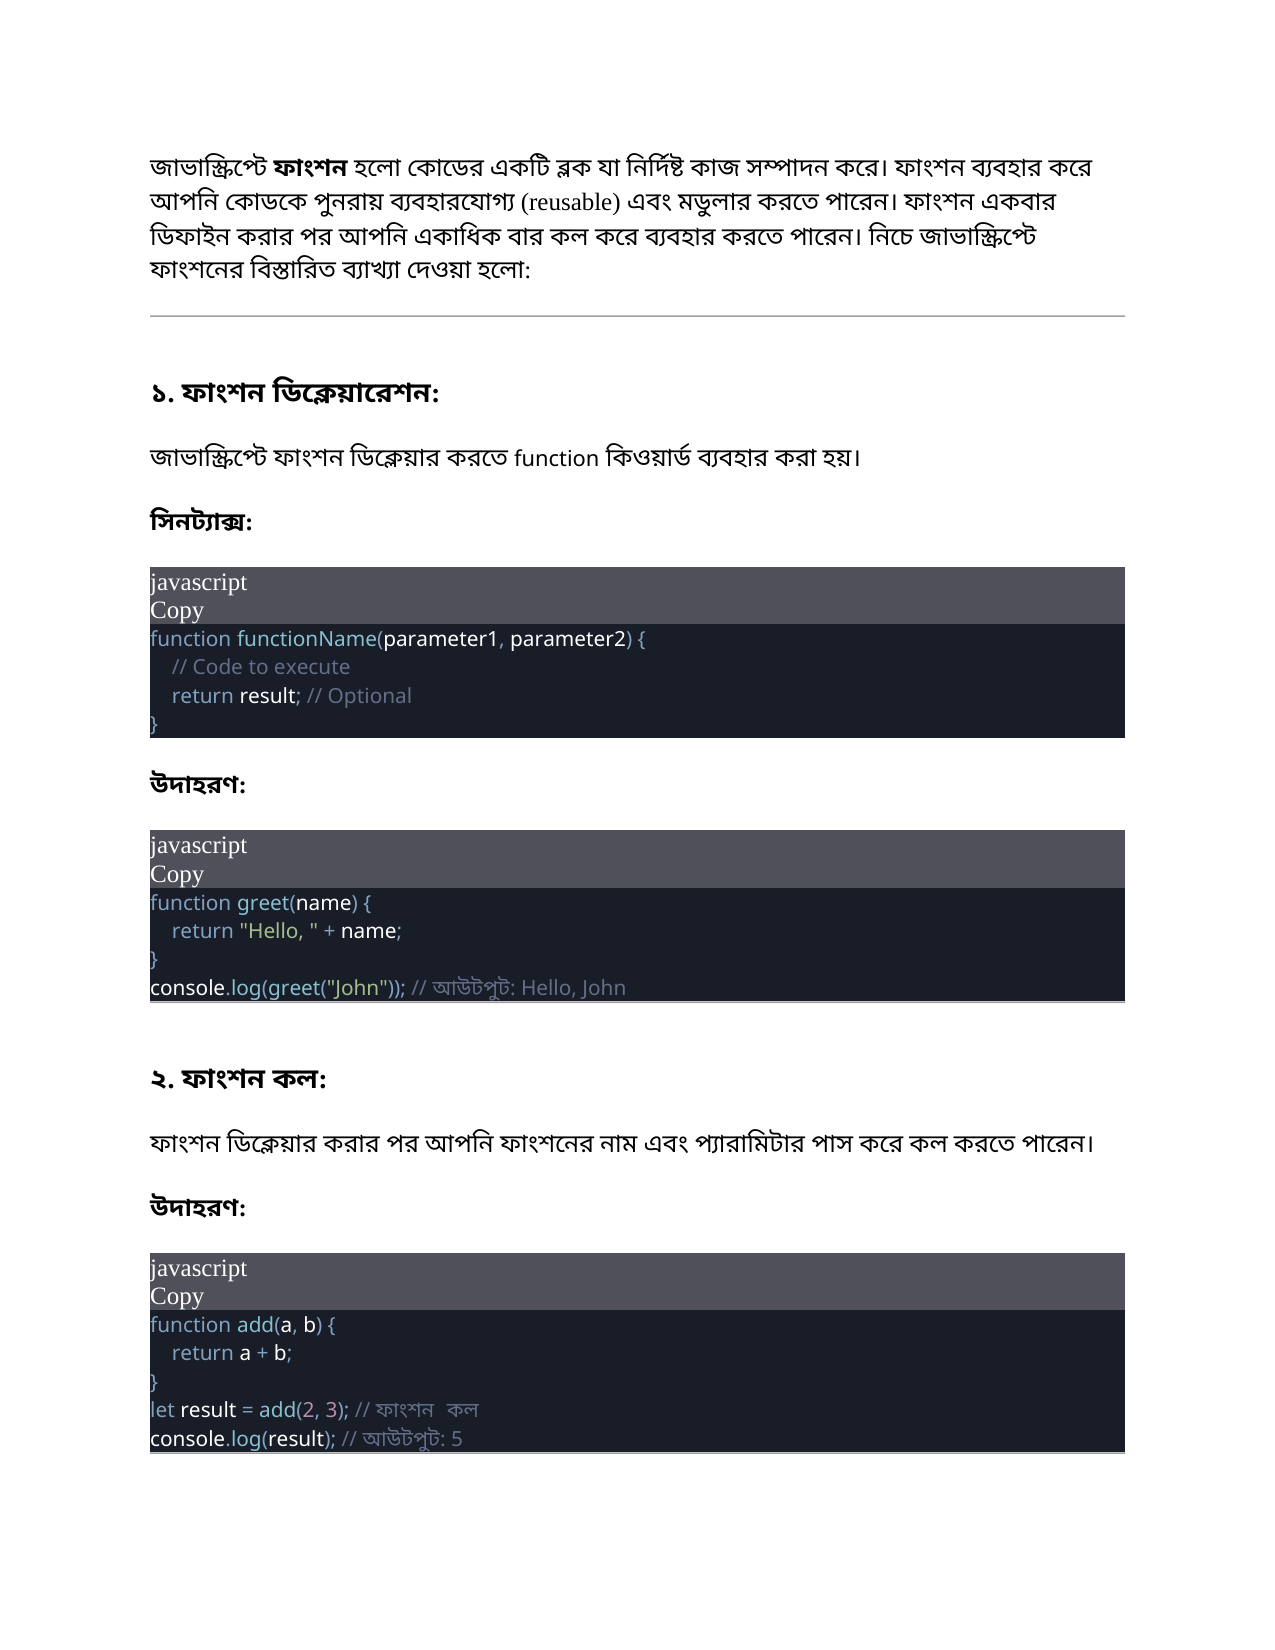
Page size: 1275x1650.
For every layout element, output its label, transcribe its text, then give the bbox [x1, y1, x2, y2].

text উদাহরণ: [150, 1189, 1125, 1223]
text Copy [150, 1281, 1125, 1310]
text Copy [150, 595, 1125, 624]
text ২. ফাংশন কল: [150, 1059, 1125, 1097]
text let result = add(2, 3); // ফাংশন কল [150, 1395, 1125, 1424]
text ১. ফাংশন ডিক্লেয়ারেশন: [150, 373, 1125, 411]
text জাভাস্ক্রিপ্টে ফাংশন ডিক্লেয়ার করতে function কিওয়ার্ড ব্যবহার করা হয়। [150, 440, 1125, 474]
text return "Hello, " + name; [150, 916, 1125, 944]
text } [150, 709, 1125, 738]
text } [150, 944, 1125, 973]
text function add(a, b) { [150, 1310, 1125, 1338]
text function functionName(parameter1, parameter2) { [150, 624, 1125, 652]
text return a + b; [150, 1338, 1125, 1367]
text function greet(name) { [150, 888, 1125, 916]
text উদাহরণ: [150, 767, 1125, 801]
text } [150, 1367, 1125, 1395]
text ফাংশন ডিক্লেয়ার করার পর আপনি ফাংশনের নাম এবং প্যারামিটার পাস করে কল করতে পারেন। [150, 1126, 1125, 1160]
text সিনট্যাক্স: [150, 503, 1125, 537]
text javascript [150, 1253, 1125, 1281]
text javascript [150, 830, 1125, 859]
text Copy [150, 859, 1125, 888]
text return result; // Optional [150, 681, 1125, 709]
text console.log(greet("John")); // আউটপুট: Hello, John [150, 973, 1125, 1001]
text // Code to execute [150, 652, 1125, 681]
text console.log(result); // আউটপুট: 5 [150, 1424, 1125, 1452]
text জাভাস্ক্রিপ্টে ফাংশন হলো কোডের একটি ব্লক যা নির্দিষ্ট কাজ সম্পাদন করে। ফাংশন ব্যবহার করে আপনি কোডকে পুনরায় ব্যবহারযোগ্য (reusable) এবং মডুলার করতে পারেন। ফাংশন একবার ডিফাইন করার পর আপনি একাধিক বার কল করে ব্যবহার করতে পারেন। নিচে জাভাস্ক্রিপ্টে ফাংশনের বিস্তারিত ব্যাখ্যা দেওয়া হলো: [150, 150, 1125, 286]
text javascript [150, 567, 1125, 595]
